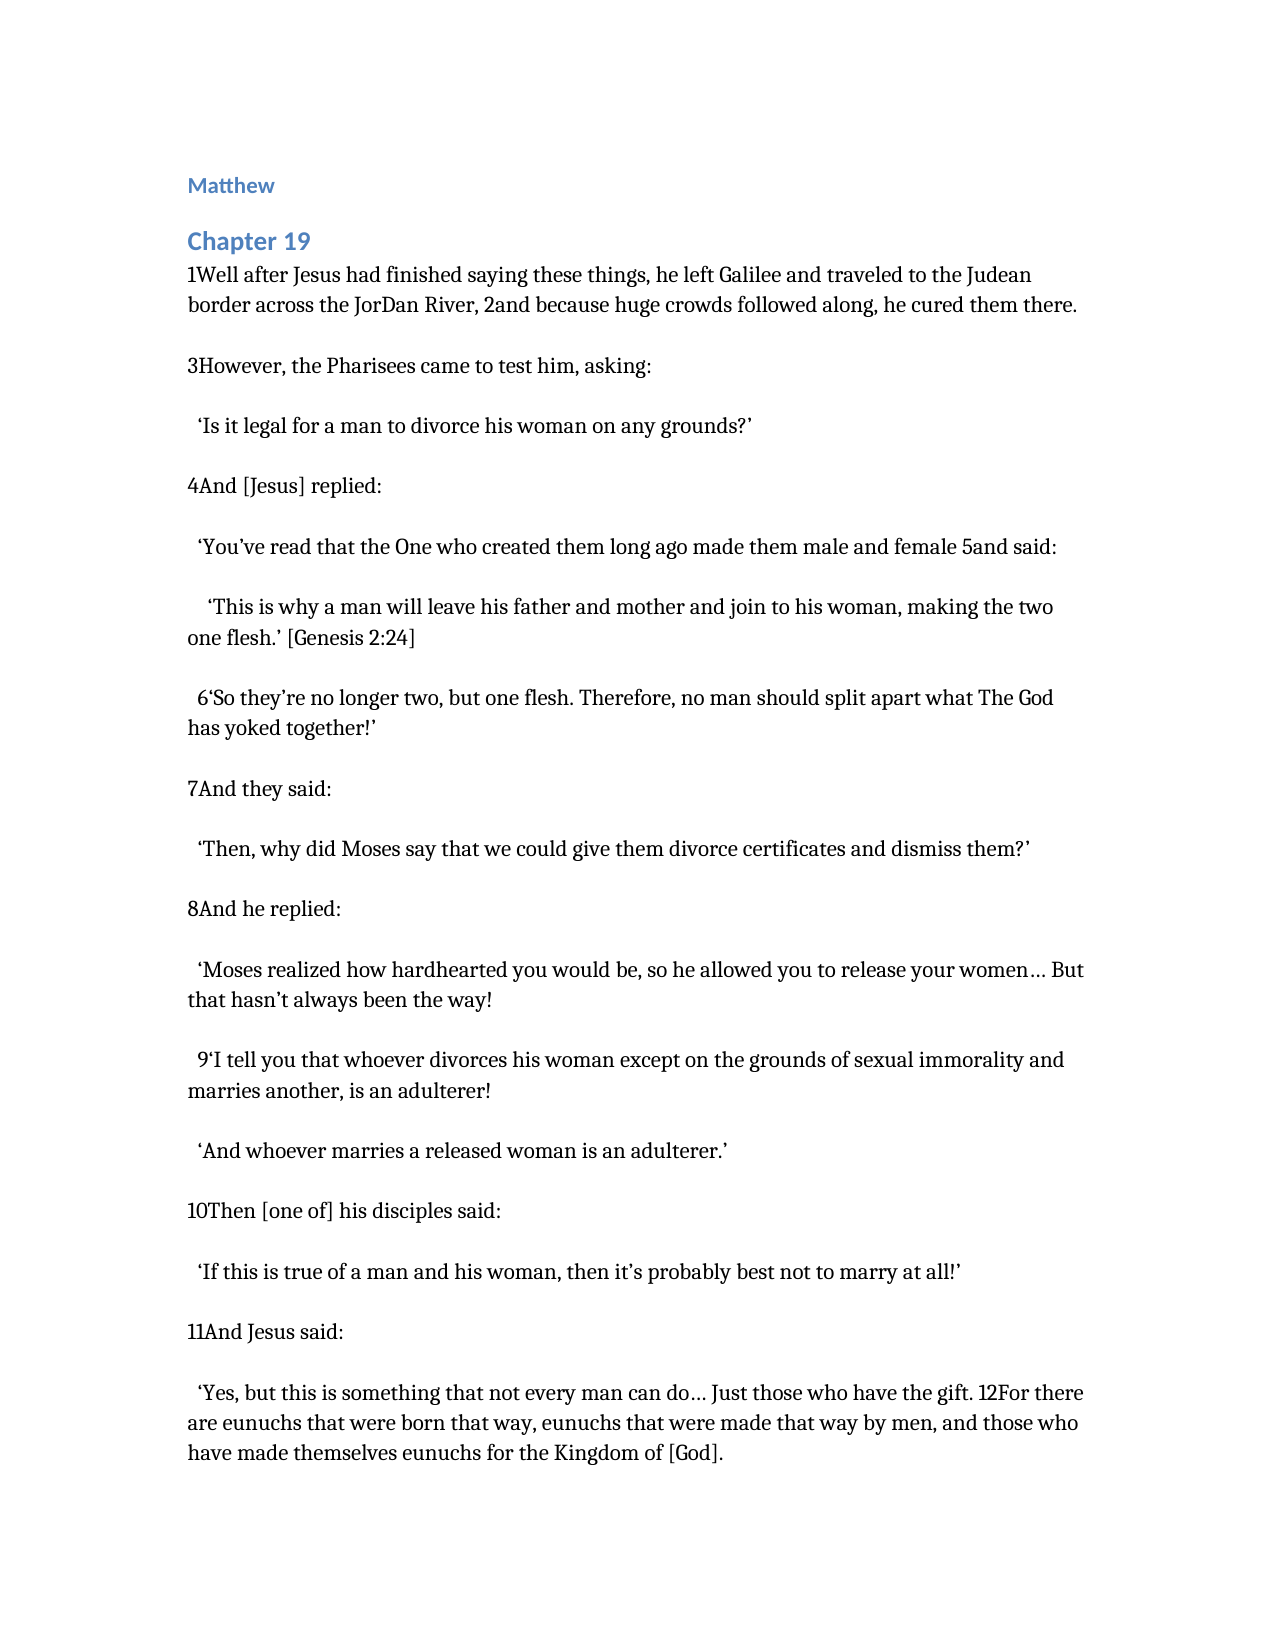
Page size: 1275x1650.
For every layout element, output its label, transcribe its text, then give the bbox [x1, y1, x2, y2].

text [187, 262, 1087, 1496]
subtitle Chapter 19 [187, 224, 1087, 257]
subtitle Matthew [187, 171, 1087, 199]
